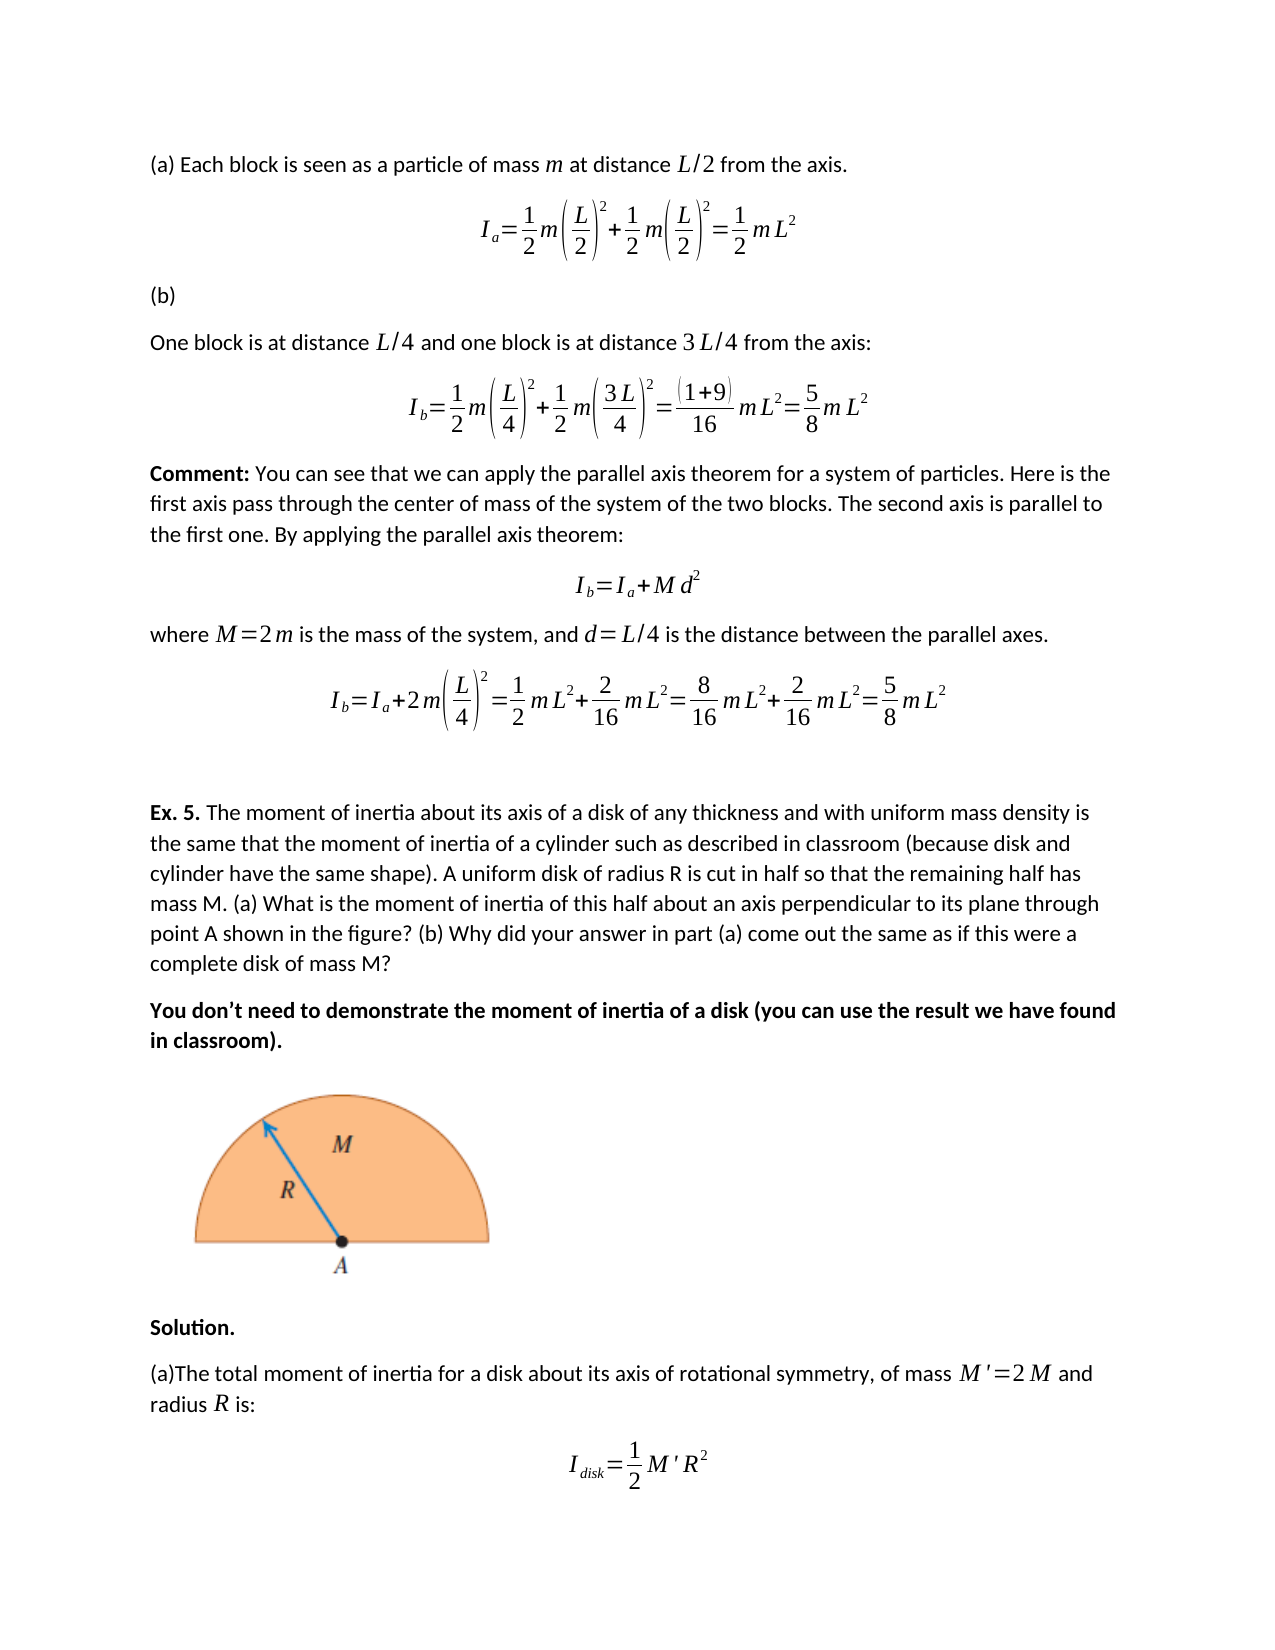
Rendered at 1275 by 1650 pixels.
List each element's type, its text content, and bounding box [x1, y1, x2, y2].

text You don’t need to demonstrate the moment of inertia of a disk (you can use the result we have found in classroom). [150, 996, 1125, 1055]
picture [150, 1073, 535, 1294]
text Solution. [150, 1313, 1125, 1341]
text where is the mass of the system, and is the distance between the parallel axes. [150, 620, 1125, 648]
text Ex. 5. The moment of inertia about its axis of a disk of any thickness and with uniform mass density is the same that the moment of inertia of a cylinder such as described in classroom (because disk and cylinder have the same shape). A uniform disk of radius R is cut in half so that the remaining half has mass M. (a) What is the moment of inertia of this half about an axis perpendicular to its plane through point A shown in the figure? (b) Why did your answer in part (a) come out the same as if this were a complete disk of mass M? [150, 798, 1125, 978]
text Comment: You can see that we can apply the parallel axis theorem for a system of particles. Here is the first axis pass through the center of mass of the system of the two blocks. The second axis is parallel to the first one. By applying the parallel axis theorem: [150, 459, 1125, 548]
text One block is at distance and one block is at distance from the axis: [150, 328, 1125, 356]
text (a) Each block is seen as a particle of mass at distance from the axis. [150, 150, 1125, 178]
text (b) [150, 281, 1125, 309]
text (a)The total moment of inertia for a disk about its axis of rotational symmetry, of mass and radius is: [150, 1359, 1125, 1418]
